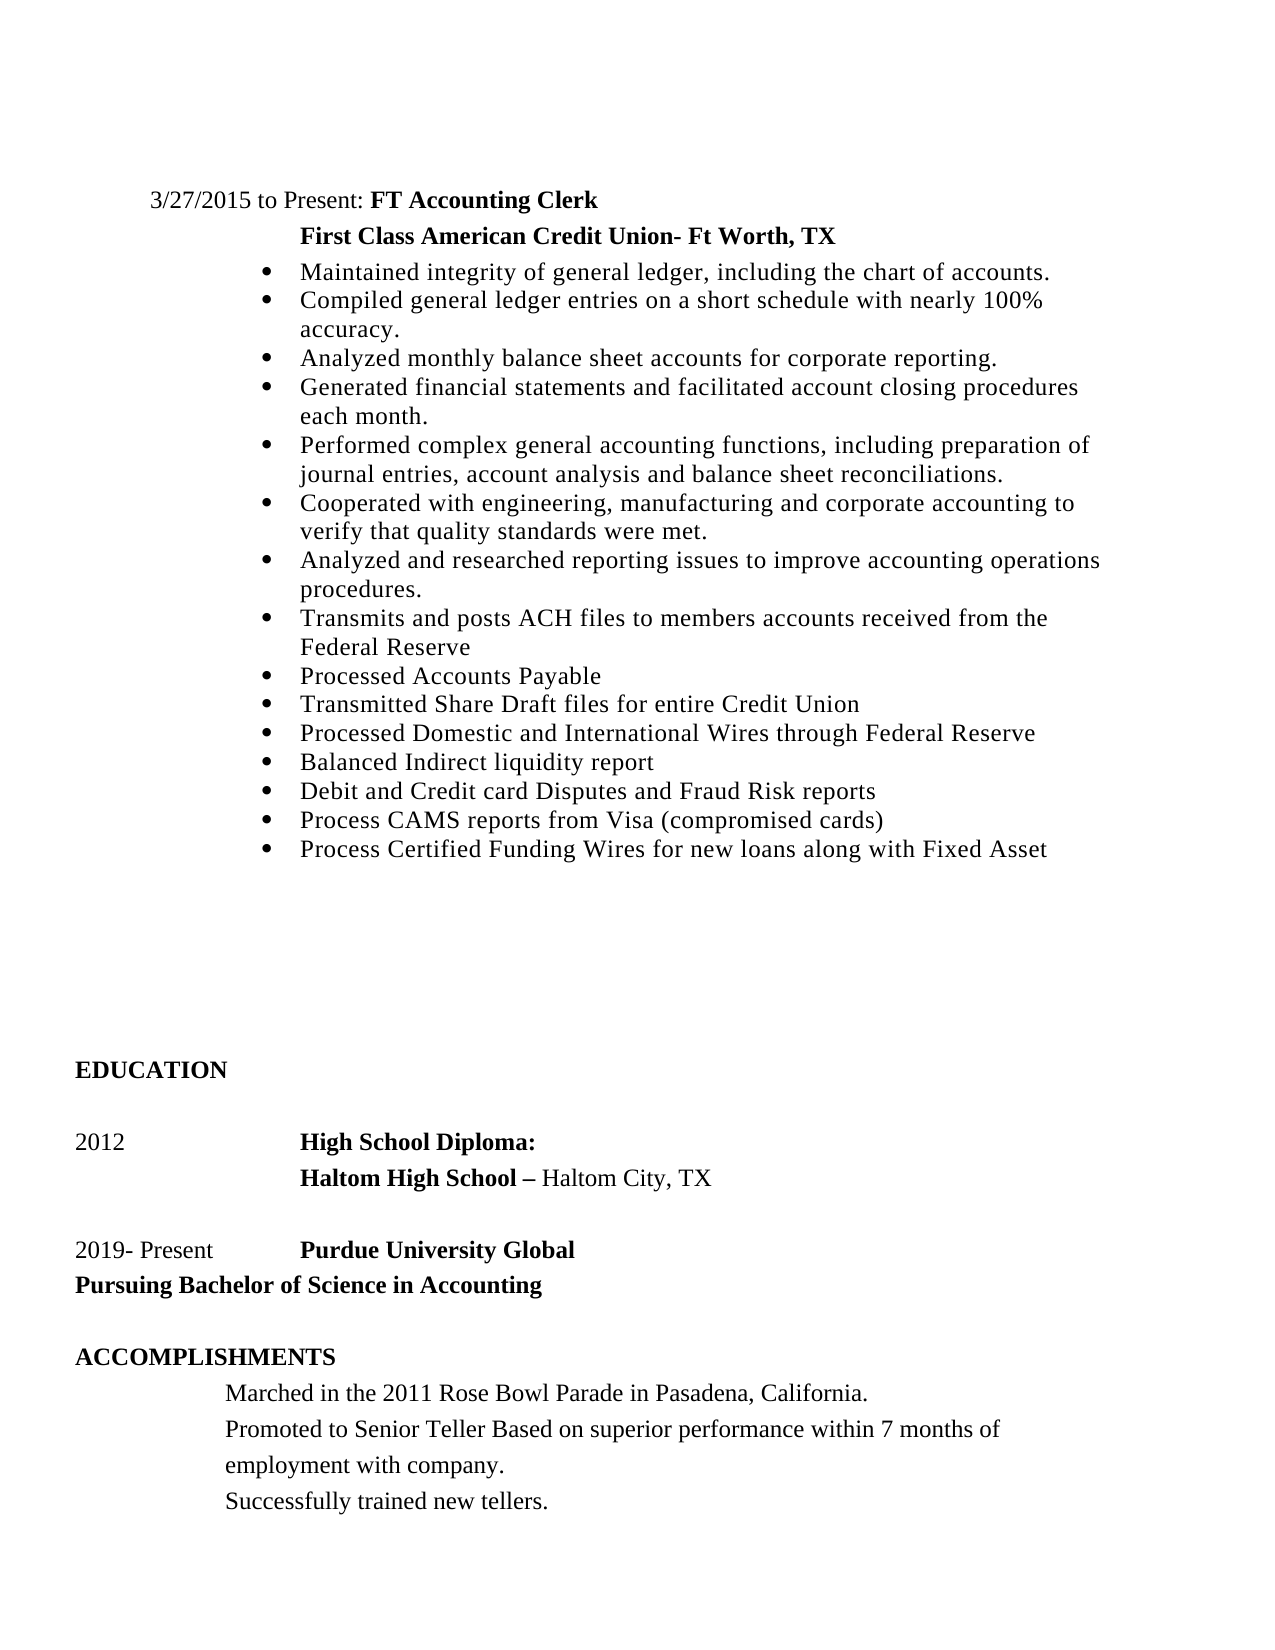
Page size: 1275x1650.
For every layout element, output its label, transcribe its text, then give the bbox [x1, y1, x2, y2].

list Balanced Indirect liquidity report [262, 748, 1125, 776]
text 2012 High School Diploma: [75, 1127, 1125, 1156]
text Successfully trained new tellers. [225, 1486, 1125, 1515]
list Processed Accounts Payable [262, 661, 1125, 690]
list Transmitted Share Draft files for entire Credit Union [262, 690, 1125, 719]
list Analyzed monthly balance sheet accounts for corporate reporting. [262, 344, 1125, 372]
list Compiled general ledger entries on a short schedule with nearly 100% accuracy. [262, 286, 1125, 344]
list Cooperated with engineering, manufacturing and corporate accounting to verify that quality standards were met. [262, 488, 1125, 546]
text Pursuing Bachelor of Science in Accounting [75, 1271, 1125, 1299]
text ACCOMPLISHMENTS [75, 1342, 1125, 1371]
list Performed complex general accounting functions, including preparation of journal entries, account analysis and balance sheet reconciliations. [262, 430, 1125, 488]
list Maintained integrity of general ledger, including the chart of accounts. [262, 257, 1125, 286]
list Transmits and posts ACH files to members accounts received from the Federal Reserve [262, 603, 1125, 661]
list Analyzed and researched reporting issues to improve accounting operations procedures. [262, 546, 1125, 603]
text EDUCATION [75, 1055, 1125, 1084]
text Promoted to Senior Teller Based on superior performance within 7 months of employment with company. [225, 1414, 1125, 1479]
text 2019- Present Purdue University Global [75, 1235, 1125, 1263]
list Debit and Credit card Disputes and Fraud Risk reports [262, 776, 1125, 805]
text First Class American Credit Union- Ft Worth, TX [150, 221, 1125, 250]
list Generated financial statements and facilitated account closing procedures each month. [262, 372, 1125, 430]
list Processed Domestic and International Wires through Federal Reserve [262, 719, 1125, 748]
text Marched in the 2011 Rose Bowl Parade in Pasadena, California. [225, 1378, 1125, 1407]
list Process CAMS reports from Visa (compromised cards) [262, 805, 1125, 834]
list Process Certified Funding Wires for new loans along with Fixed Asset [262, 834, 1125, 863]
text Haltom High School – Haltom City, TX [225, 1163, 1125, 1192]
text 3/27/2015 to Present: FT Accounting Clerk [150, 185, 1125, 214]
